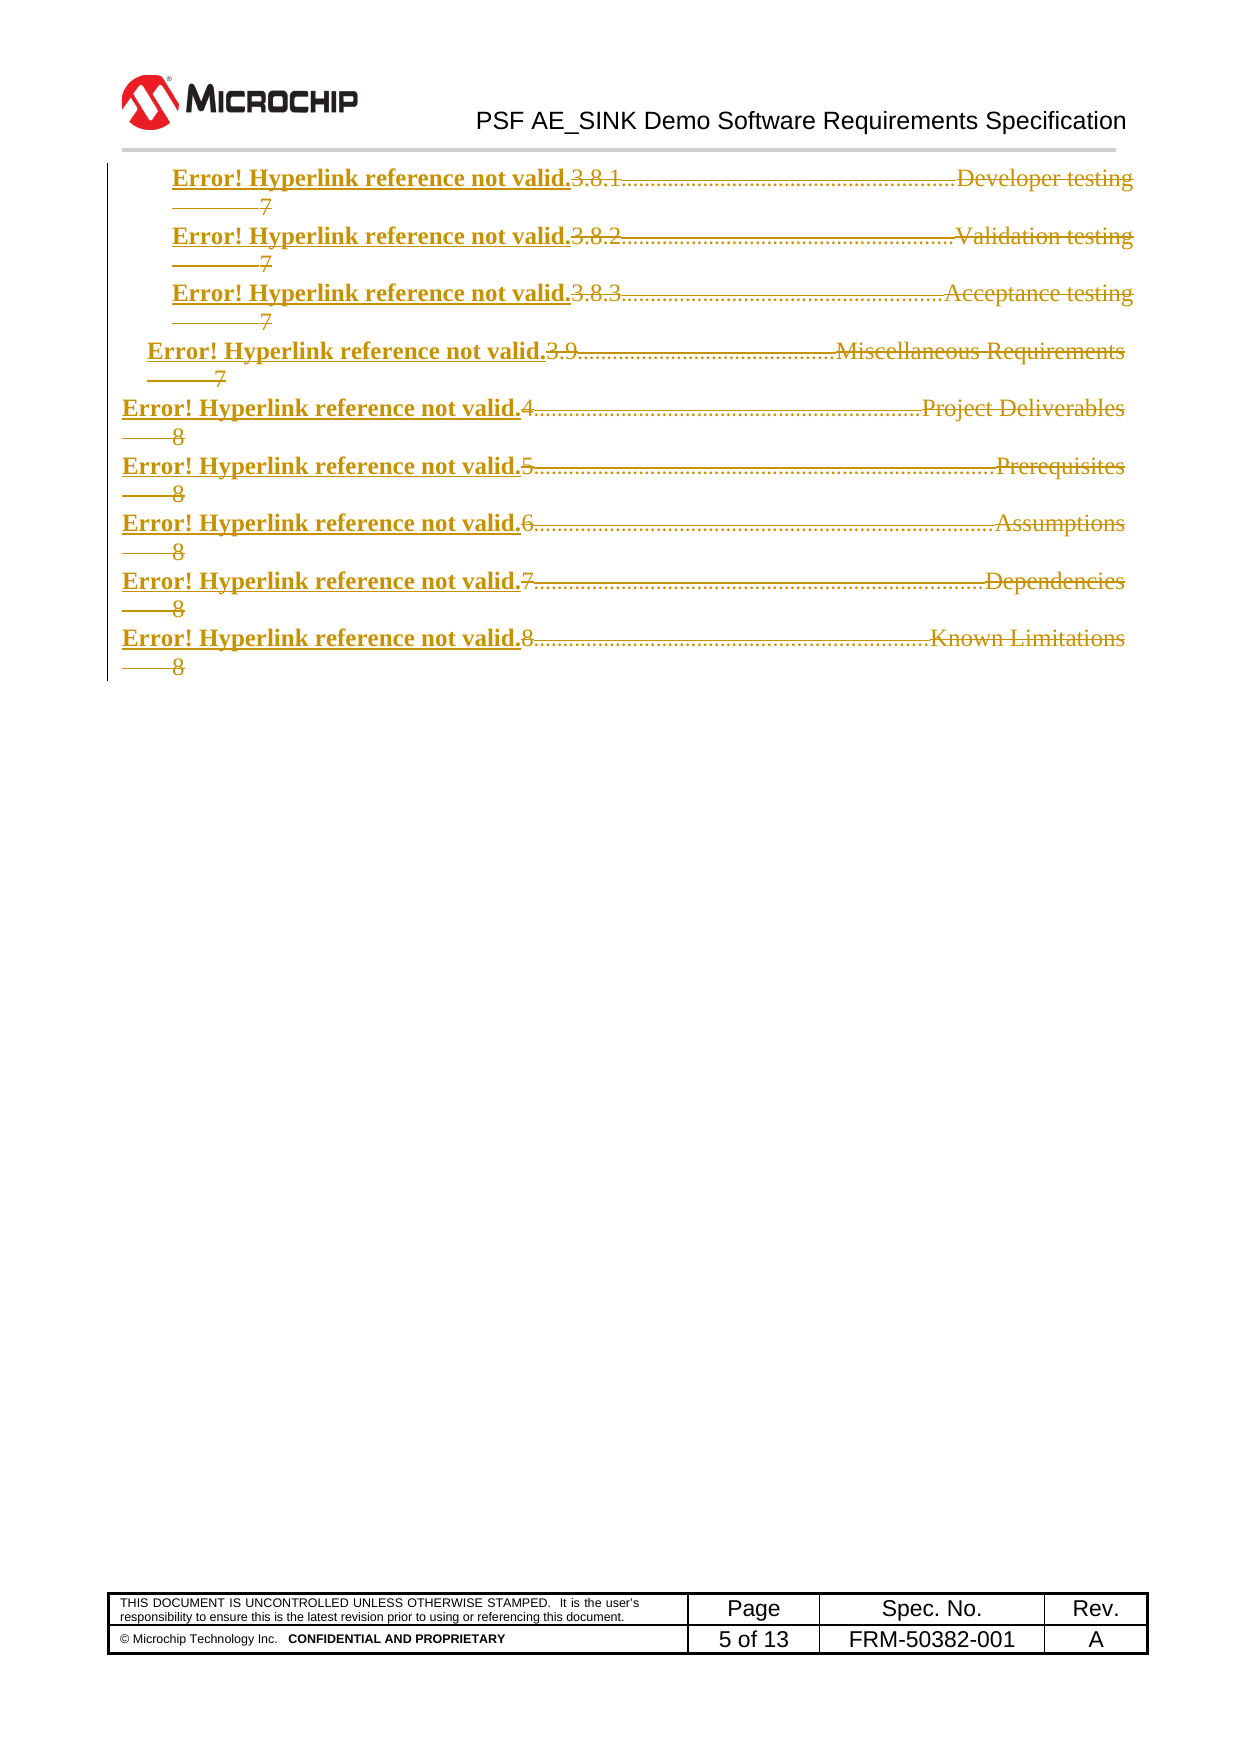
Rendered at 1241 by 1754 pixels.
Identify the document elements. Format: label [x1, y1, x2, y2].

picture [121, 75, 358, 130]
